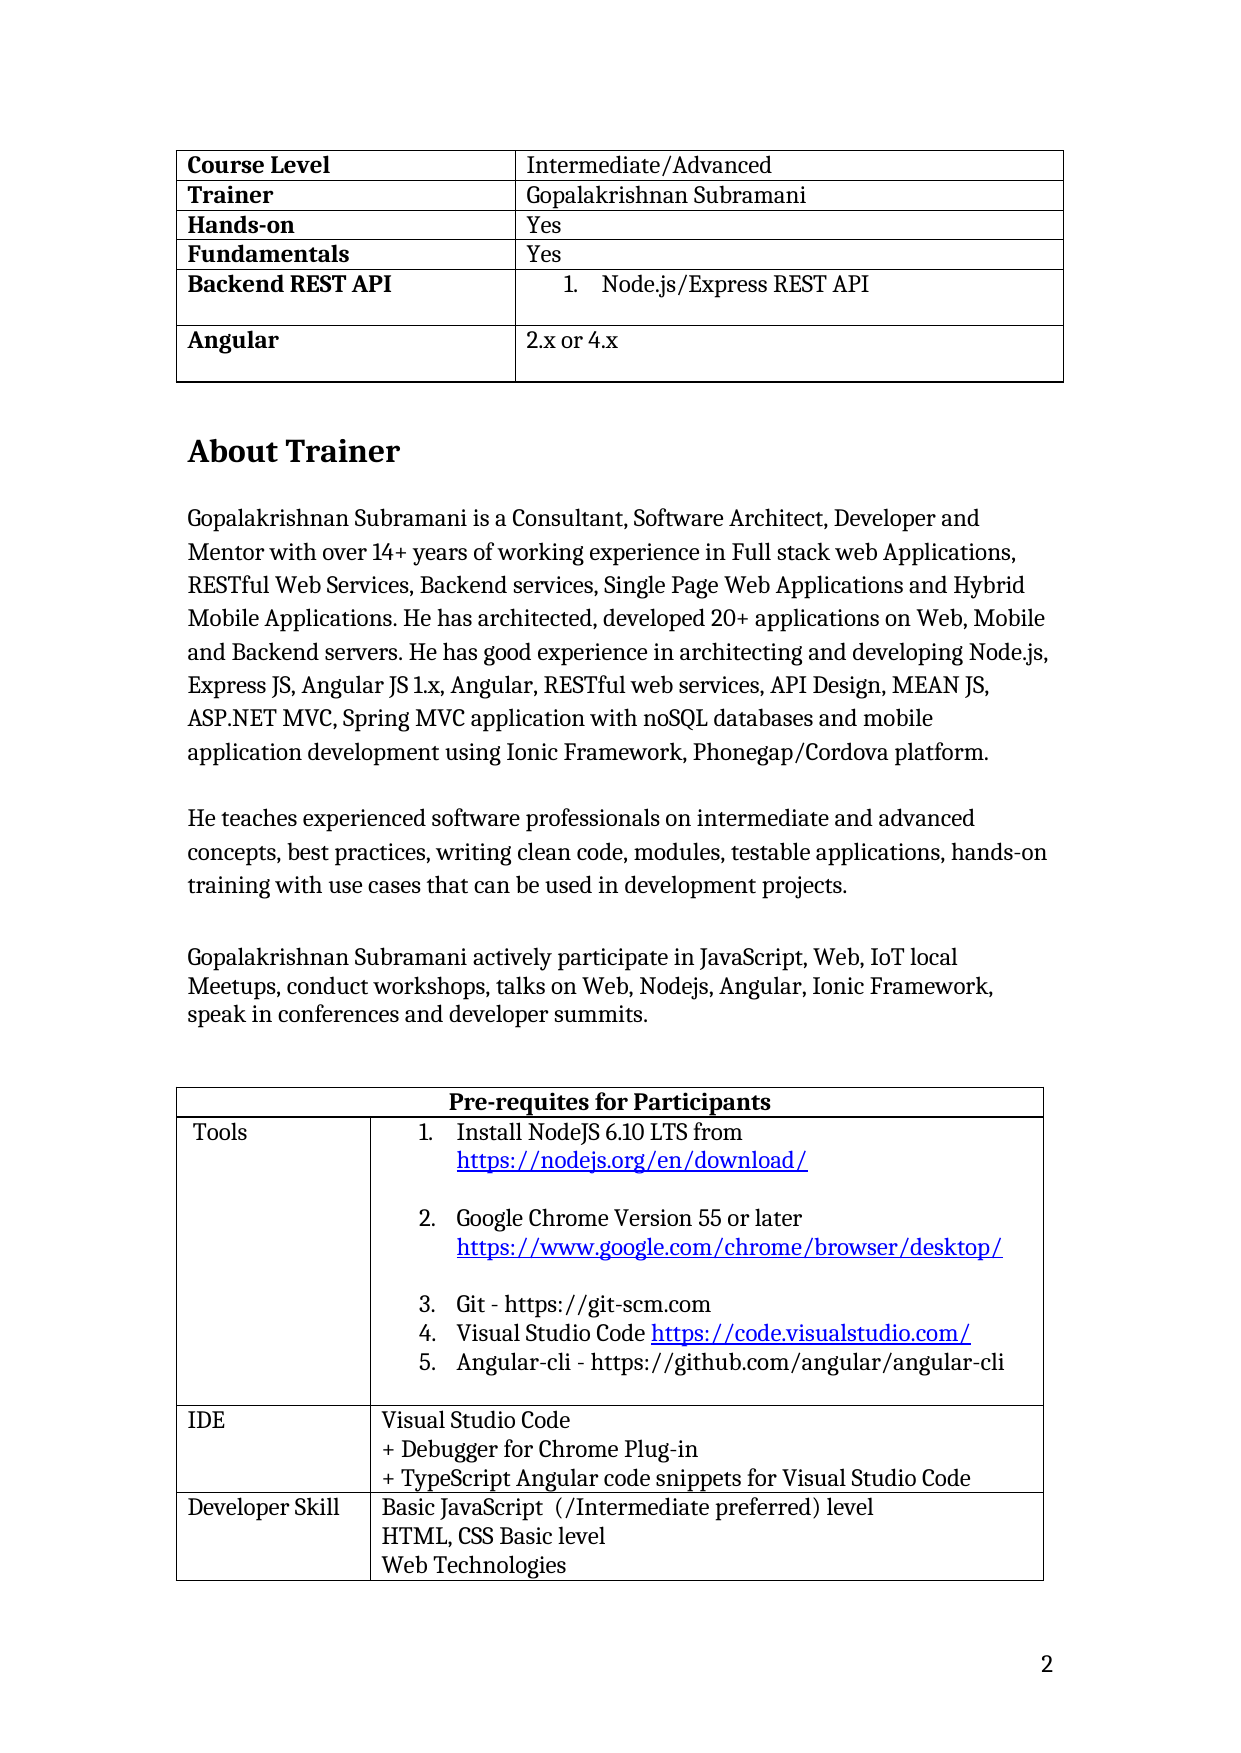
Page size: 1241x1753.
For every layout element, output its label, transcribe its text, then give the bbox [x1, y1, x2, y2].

subtitle About Trainer [187, 432, 1053, 471]
table_cell Backend REST API [177, 270, 515, 325]
table_cell Developer Skill [177, 1493, 370, 1579]
table_cell IDE [177, 1406, 370, 1492]
table_cell Tools [177, 1118, 370, 1405]
table_cell Fundamentals [177, 240, 515, 269]
text Gopalakrishnan Subramani is a Consultant, Software Architect, Developer and Mentor with over 14+ years of working experience in Full stack web Applications, RESTful Web Services, Backend services, Single Page Web Applications and Hybrid Mobile Applications. He has architected, developed 20+ applications on Web, Mobile and Backend servers. He has good experience in architecting and developing Node.js, Express JS, Angular JS 1.x, Angular, RESTful web services, API Design, MEAN JS, ASP.NET MVC, Spring MVC application with noSQL databases and mobile application development using Ionic Framework, Phonegap/Cordova platform. [187, 499, 1053, 766]
table_cell Visual Studio Code + Debugger for Chrome Plug-in + TypeScript Angular code snippets for Visual Studio Code [371, 1406, 1043, 1492]
table_cell Intermediate/Advanced [516, 151, 1063, 180]
text He teaches experienced software professionals on intermediate and advanced concepts, best practices, writing clean code, modules, testable applications, hands-on training with use cases that can be used in development projects. [187, 799, 1053, 899]
table_cell Course Level [177, 151, 515, 180]
text Gopalakrishnan Subramani actively participate in JavaScript, Web, IoT local Meetups, conduct workshops, talks on Web, Nodejs, Angular, Ionic Framework, speak in conferences and developer summits. [187, 943, 1053, 1029]
table_cell 2.x or 4.x [516, 326, 1063, 381]
table_cell Yes [516, 240, 1063, 269]
table_cell Install NodeJS 6.10 LTS from https://nodejs.org/en/download/ Google Chrome Version 55 or later https://www.google.com/chrome/browser/desktop/ Git - https://git-scm.com Visual Studio Code https://code.visualstudio.com/ Angular-cli - https://github.com/angular/angular-cli [371, 1118, 1043, 1405]
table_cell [371, 1493, 1043, 1579]
table_cell Angular [177, 326, 515, 381]
table_cell Yes [516, 211, 1063, 239]
table_cell Node.js/Express REST API [516, 270, 1063, 325]
table_cell Trainer [177, 181, 515, 209]
table_header Pre-requites for Participants [177, 1088, 1043, 1116]
table_cell Hands-on [177, 211, 515, 239]
table_cell Gopalakrishnan Subramani [516, 181, 1063, 209]
